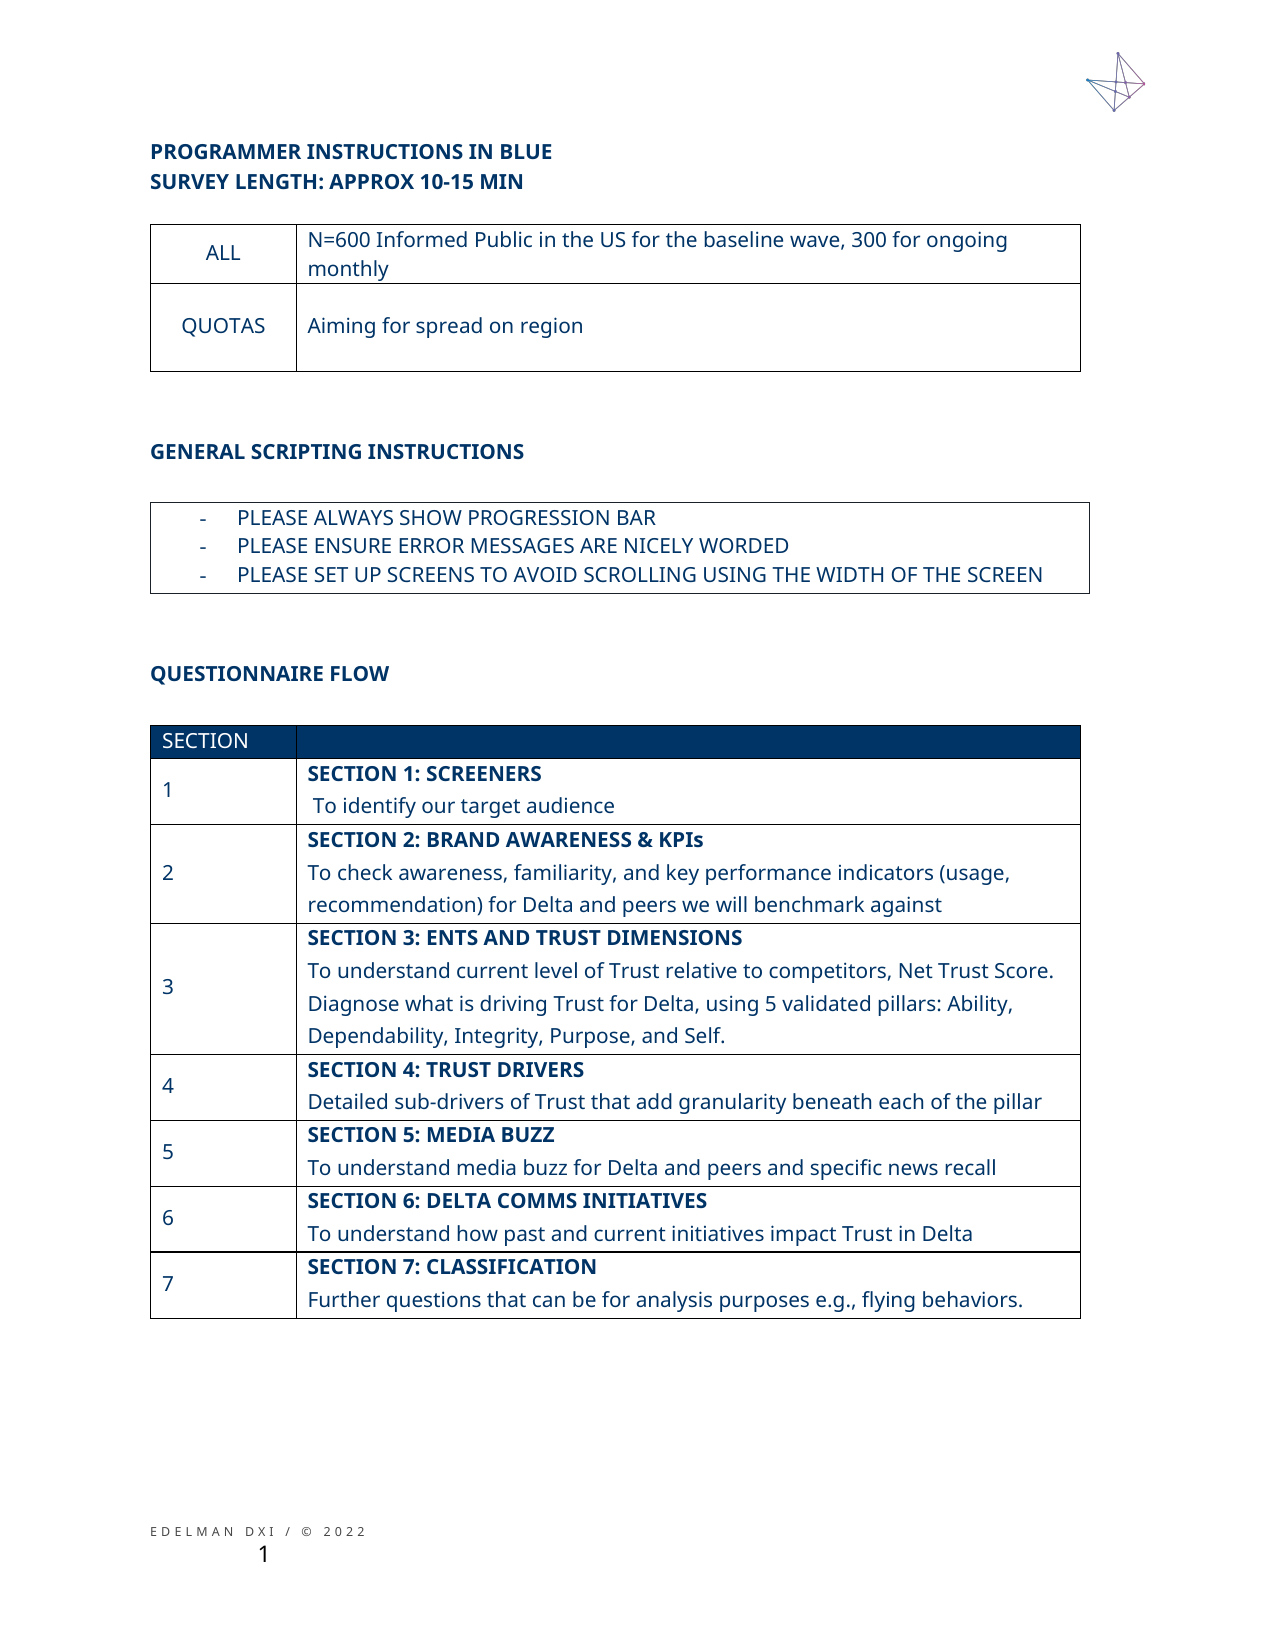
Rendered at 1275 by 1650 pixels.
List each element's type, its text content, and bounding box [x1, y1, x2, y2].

text SURVEY LENGTH: APPROX 10-15 MIN [150, 166, 1125, 195]
table_cell SECTION 6: DELTA COMMS INITIATIVES To understand how past and current initiatives impact Trust in Delta [297, 1187, 1080, 1251]
table_cell 3 [151, 924, 296, 1054]
table_cell SECTION 1: SCREENERS To identify our target audience [297, 759, 1080, 824]
table_cell QUOTAS [151, 284, 296, 371]
table_cell SECTION 5: MEDIA BUZZ To understand media buzz for Delta and peers and specific news recall [297, 1121, 1080, 1186]
table_header [297, 726, 1080, 758]
table_cell SECTION 7: CLASSIFICATION Further questions that can be for analysis purposes e.g., flying behaviors. [297, 1253, 1080, 1317]
table_cell 5 [151, 1121, 296, 1186]
table_cell SECTION 2: BRAND AWARENESS & KPIs To check awareness, familiarity, and key performance indicators (usage, recommendation) for Delta and peers we will benchmark against [297, 825, 1080, 922]
text PROGRAMMER INSTRUCTIONS IN BLUE [150, 137, 1125, 166]
table_cell 6 [151, 1187, 296, 1251]
table_header ALL [151, 225, 296, 283]
table_cell 2 [151, 825, 296, 922]
table_cell SECTION 3: ENTS AND TRUST DIMENSIONS To understand current level of Trust relative to competitors, Net Trust Score. Diagnose what is driving Trust for Delta, using 5 validated pillars: Ability, Dependability, Integrity, Purpose, and Self. [297, 924, 1080, 1054]
table_cell 4 [151, 1055, 296, 1119]
text GENERAL SCRIPTING INSTRUCTIONS [150, 437, 1125, 465]
picture [1086, 52, 1146, 112]
table_header N=600 Informed Public in the US for the baseline wave, 300 for ongoing monthly [297, 225, 1080, 283]
table_cell 1 [151, 759, 296, 824]
table_header PLEASE ALWAYS SHOW PROGRESSION BAR PLEASE ENSURE ERROR MESSAGES ARE NICELY WORDED PLEASE SET UP SCREENS TO AVOID SCROLLING USING THE WIDTH OF THE SCREEN [151, 503, 1089, 593]
table_cell 7 [151, 1253, 296, 1317]
text QUESTIONNAIRE FLOW [150, 659, 1125, 688]
table_header SECTION [151, 726, 296, 758]
table_cell Aiming for spread on region [297, 284, 1080, 371]
table_cell SECTION 4: TRUST DRIVERS Detailed sub-drivers of Trust that add granularity beneath each of the pillar [297, 1055, 1080, 1119]
